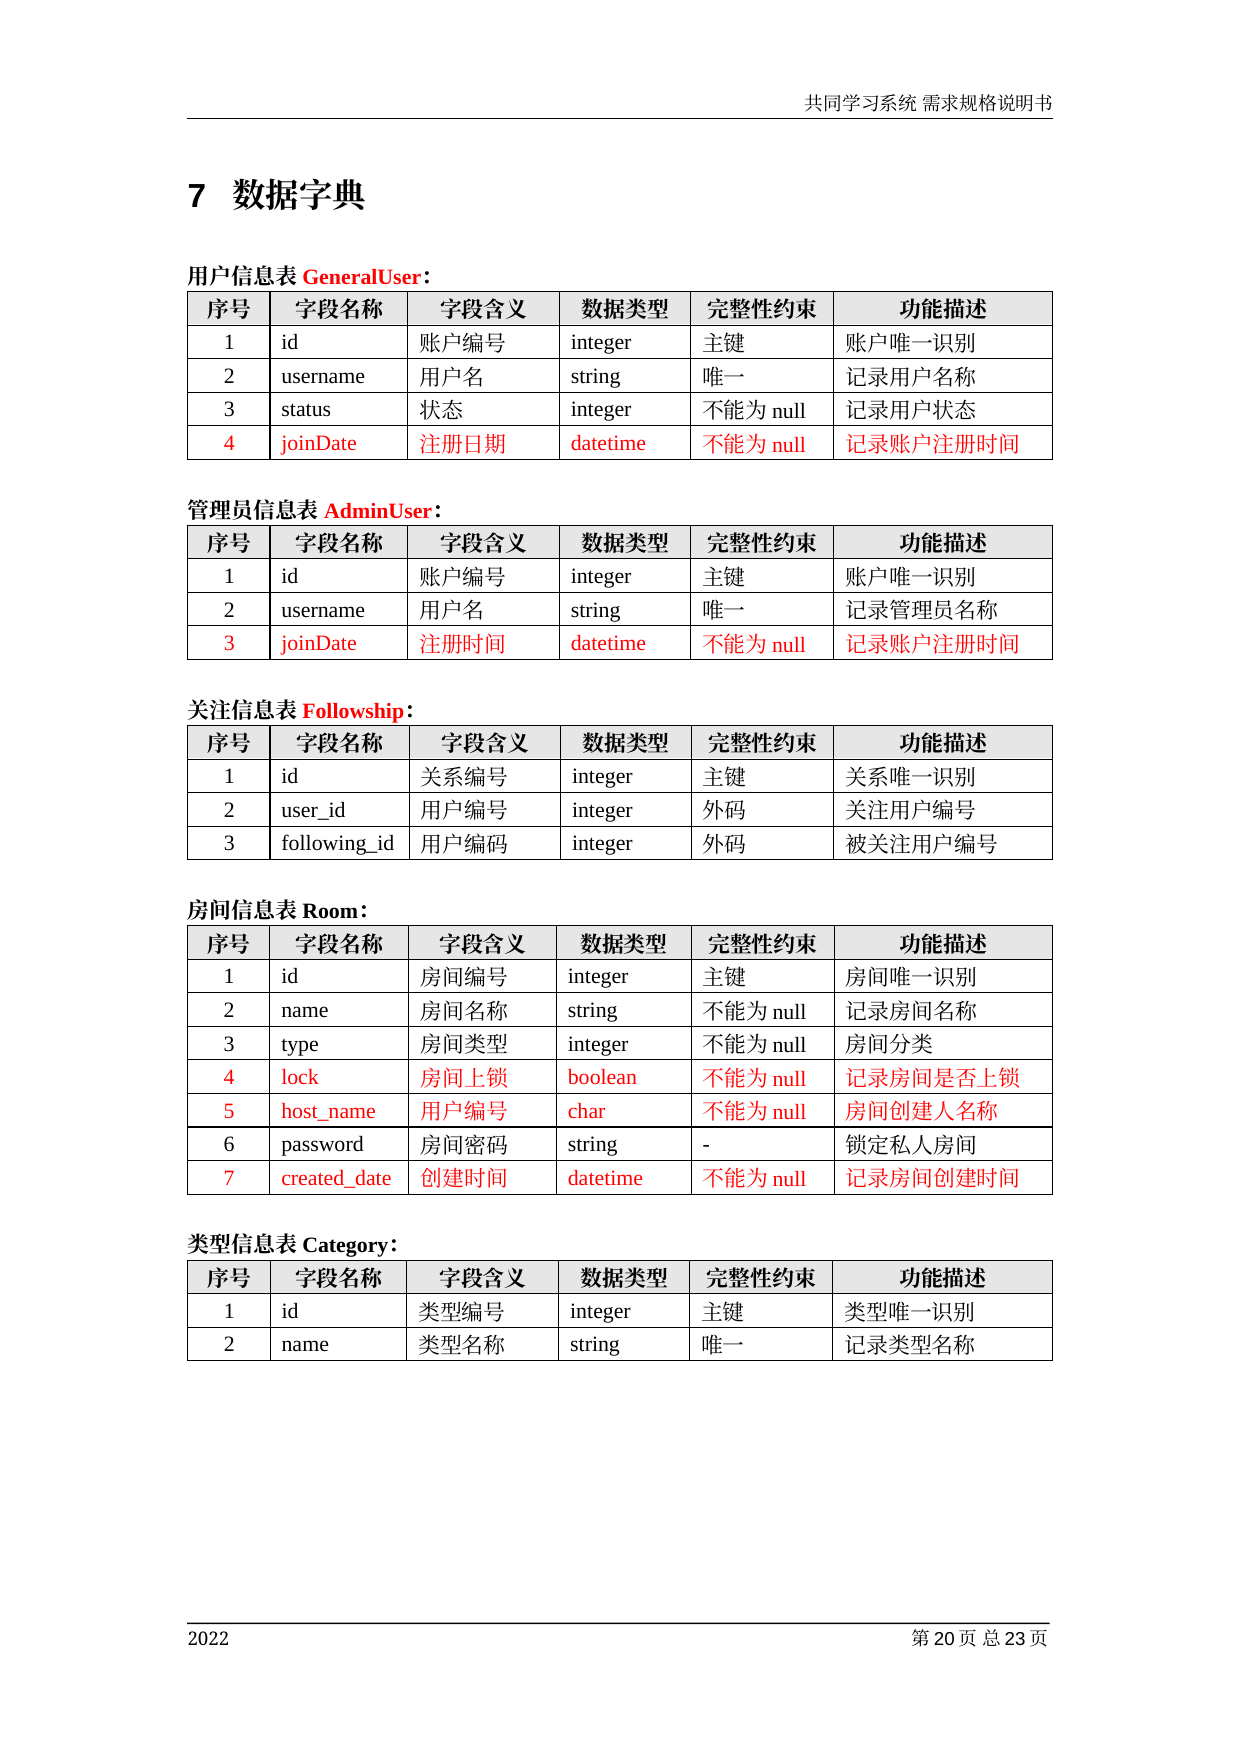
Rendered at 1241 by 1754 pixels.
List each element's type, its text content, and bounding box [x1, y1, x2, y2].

table_cell 类型唯一识别 [833, 1294, 1052, 1327]
table_header 序号 [188, 292, 269, 324]
table_header 字段名称 [271, 292, 407, 324]
table_cell 不能为null [692, 1060, 834, 1093]
table_header 序号 [188, 726, 269, 758]
table_header 序号 [188, 1261, 270, 1293]
table_cell created_date [270, 1161, 408, 1193]
table_cell 1 [188, 559, 269, 592]
table_header 完整性约束 [690, 1261, 832, 1293]
table_cell 用户编号 [409, 1094, 556, 1126]
table_cell id [271, 559, 407, 592]
table_cell datetime [560, 426, 690, 459]
table_cell joinDate [271, 626, 407, 659]
table_cell 房间密码 [409, 1128, 556, 1160]
table_cell 账户唯一识别 [834, 559, 1052, 592]
table_cell integer [560, 393, 690, 425]
table_header 字段含义 [407, 1261, 558, 1293]
table_cell 注册日期 [408, 426, 559, 459]
table_cell boolean [557, 1060, 691, 1093]
table_cell 用户编码 [410, 827, 560, 859]
table_cell 记录房间创建时间 [835, 1161, 1052, 1193]
table_cell string [560, 593, 690, 625]
table_cell integer [557, 960, 691, 992]
table_cell 用户名 [408, 359, 559, 392]
table_cell 关系唯一识别 [834, 760, 1052, 792]
table_cell 唯一 [690, 1328, 832, 1360]
table_cell 房间类型 [409, 1027, 556, 1059]
table_header 字段名称 [270, 926, 408, 959]
table_cell datetime [560, 626, 690, 659]
table_cell 5 [188, 1094, 269, 1126]
table_cell 3 [188, 1027, 269, 1059]
table_cell type [270, 1027, 408, 1059]
table_header 序号 [188, 526, 269, 558]
table_cell 1 [188, 960, 269, 992]
table_cell username [271, 359, 407, 392]
table_cell - [692, 1128, 834, 1160]
table_header 字段含义 [408, 526, 559, 558]
table_cell 2 [188, 993, 269, 1026]
table_cell 房间编号 [409, 960, 556, 992]
table_cell 1 [188, 1294, 270, 1327]
table_cell 记录账户注册时间 [834, 426, 1052, 459]
table_cell 类型名称 [407, 1328, 558, 1360]
table_cell datetime [557, 1161, 691, 1193]
table_cell 记录房间是否上锁 [835, 1060, 1052, 1093]
table_cell 2 [188, 793, 269, 826]
table_cell 不能为null [692, 1027, 834, 1059]
table_cell name [270, 993, 408, 1026]
table_cell integer [561, 793, 691, 826]
table_cell id [271, 1294, 406, 1327]
table_cell joinDate [271, 426, 407, 459]
table_cell 主键 [692, 760, 833, 792]
table_cell string [557, 993, 691, 1026]
table_cell username [271, 593, 407, 625]
table_cell 4 [188, 1060, 269, 1093]
table_header 完整性约束 [692, 726, 833, 758]
table_cell 账户编号 [408, 559, 559, 592]
table_cell 唯一 [691, 359, 833, 392]
table_cell 记录类型名称 [833, 1328, 1052, 1360]
table_cell 房间分类 [835, 1027, 1052, 1059]
table_cell id [271, 760, 409, 792]
table_cell 房间上锁 [409, 1060, 556, 1093]
table_header 功能描述 [834, 292, 1052, 324]
table_cell 记录用户名称 [834, 359, 1052, 392]
table_cell 主键 [691, 326, 833, 358]
table_cell 不能为null [691, 393, 833, 425]
table_header 字段名称 [271, 526, 407, 558]
table_cell 不能为null [692, 993, 834, 1026]
table_cell 房间唯一识别 [835, 960, 1052, 992]
text 房间信息表 Room： [187, 893, 1053, 925]
table_cell name [271, 1328, 406, 1360]
table_cell 账户唯一识别 [834, 326, 1052, 358]
text 管理员信息表 AdminUser： [187, 492, 1053, 525]
table_cell char [557, 1094, 691, 1126]
table_cell host_name [270, 1094, 408, 1126]
table_cell 不能为null [691, 426, 833, 459]
table_cell 关注用户编号 [834, 793, 1052, 826]
table_cell id [271, 326, 407, 358]
table_cell 2 [188, 1328, 270, 1360]
table_cell lock [270, 1060, 408, 1093]
table_cell 房间名称 [409, 993, 556, 1026]
text 类型信息表 Category： [187, 1227, 1053, 1259]
table_cell 外码 [692, 827, 833, 859]
table_header 字段含义 [409, 926, 556, 959]
table_cell 注册时间 [408, 626, 559, 659]
table_cell integer [561, 827, 691, 859]
table_header 数据类型 [557, 926, 691, 959]
table_header 功能描述 [833, 1261, 1052, 1293]
table_cell 6 [188, 1128, 269, 1160]
table_header 字段名称 [271, 726, 409, 758]
table_cell 主键 [690, 1294, 832, 1327]
table_cell 记录房间名称 [835, 993, 1052, 1026]
table_header 数据类型 [561, 726, 691, 758]
table_header 功能描述 [834, 726, 1052, 758]
table_cell 3 [188, 626, 269, 659]
table_cell status [271, 393, 407, 425]
table_cell 3 [188, 827, 269, 859]
table_header 数据类型 [560, 526, 690, 558]
table_header 序号 [188, 926, 269, 959]
table_cell 用户编号 [410, 793, 560, 826]
table_cell 2 [188, 593, 269, 625]
table_cell 记录管理员名称 [834, 593, 1052, 625]
table_cell 账户编号 [408, 326, 559, 358]
table_cell 创建时间 [409, 1161, 556, 1193]
table_header 字段含义 [408, 292, 559, 324]
text 关注信息表 Followship： [187, 692, 1053, 725]
table_header 数据类型 [559, 1261, 689, 1293]
table_cell 主键 [692, 960, 834, 992]
table_cell 3 [188, 393, 269, 425]
table_cell id [270, 960, 408, 992]
table_header 字段名称 [271, 1261, 406, 1293]
table_header 字段含义 [410, 726, 560, 758]
table_cell 主键 [691, 559, 833, 592]
table_cell 2 [188, 359, 269, 392]
table_cell 用户名 [408, 593, 559, 625]
table_cell integer [561, 760, 691, 792]
table_header 完整性约束 [692, 926, 834, 959]
table_header 完整性约束 [691, 526, 833, 558]
table_cell password [270, 1128, 408, 1160]
table_header 功能描述 [834, 526, 1052, 558]
text 用户信息表 GeneralUser： [187, 258, 1053, 291]
table_cell integer [559, 1294, 689, 1327]
table_header 功能描述 [835, 926, 1052, 959]
table_cell 唯一 [691, 593, 833, 625]
table_cell 7 [188, 1161, 269, 1193]
table_cell 外码 [692, 793, 833, 826]
table_cell 锁定私人房间 [835, 1128, 1052, 1160]
subtitle 数据字典 [187, 161, 1053, 226]
table_cell 类型编号 [407, 1294, 558, 1327]
table_cell following_id [271, 827, 409, 859]
table_cell 被关注用户编号 [834, 827, 1052, 859]
table_cell 房间创建人名称 [835, 1094, 1052, 1126]
table_cell 1 [188, 326, 269, 358]
table_cell 不能为null [691, 626, 833, 659]
table_cell user_id [271, 793, 409, 826]
table_cell 状态 [408, 393, 559, 425]
table_cell 1 [188, 760, 269, 792]
table_cell 不能为null [692, 1094, 834, 1126]
table_header 完整性约束 [691, 292, 833, 324]
table_cell 不能为null [692, 1161, 834, 1193]
table_cell 4 [188, 426, 269, 459]
table_cell integer [557, 1027, 691, 1059]
table_cell string [560, 359, 690, 392]
table_cell string [559, 1328, 689, 1360]
table_header 数据类型 [560, 292, 690, 324]
table_cell 记录用户状态 [834, 393, 1052, 425]
table_cell 记录账户注册时间 [834, 626, 1052, 659]
table_cell 关系编号 [410, 760, 560, 792]
table_cell string [557, 1128, 691, 1160]
table_cell integer [560, 326, 690, 358]
table_cell integer [560, 559, 690, 592]
